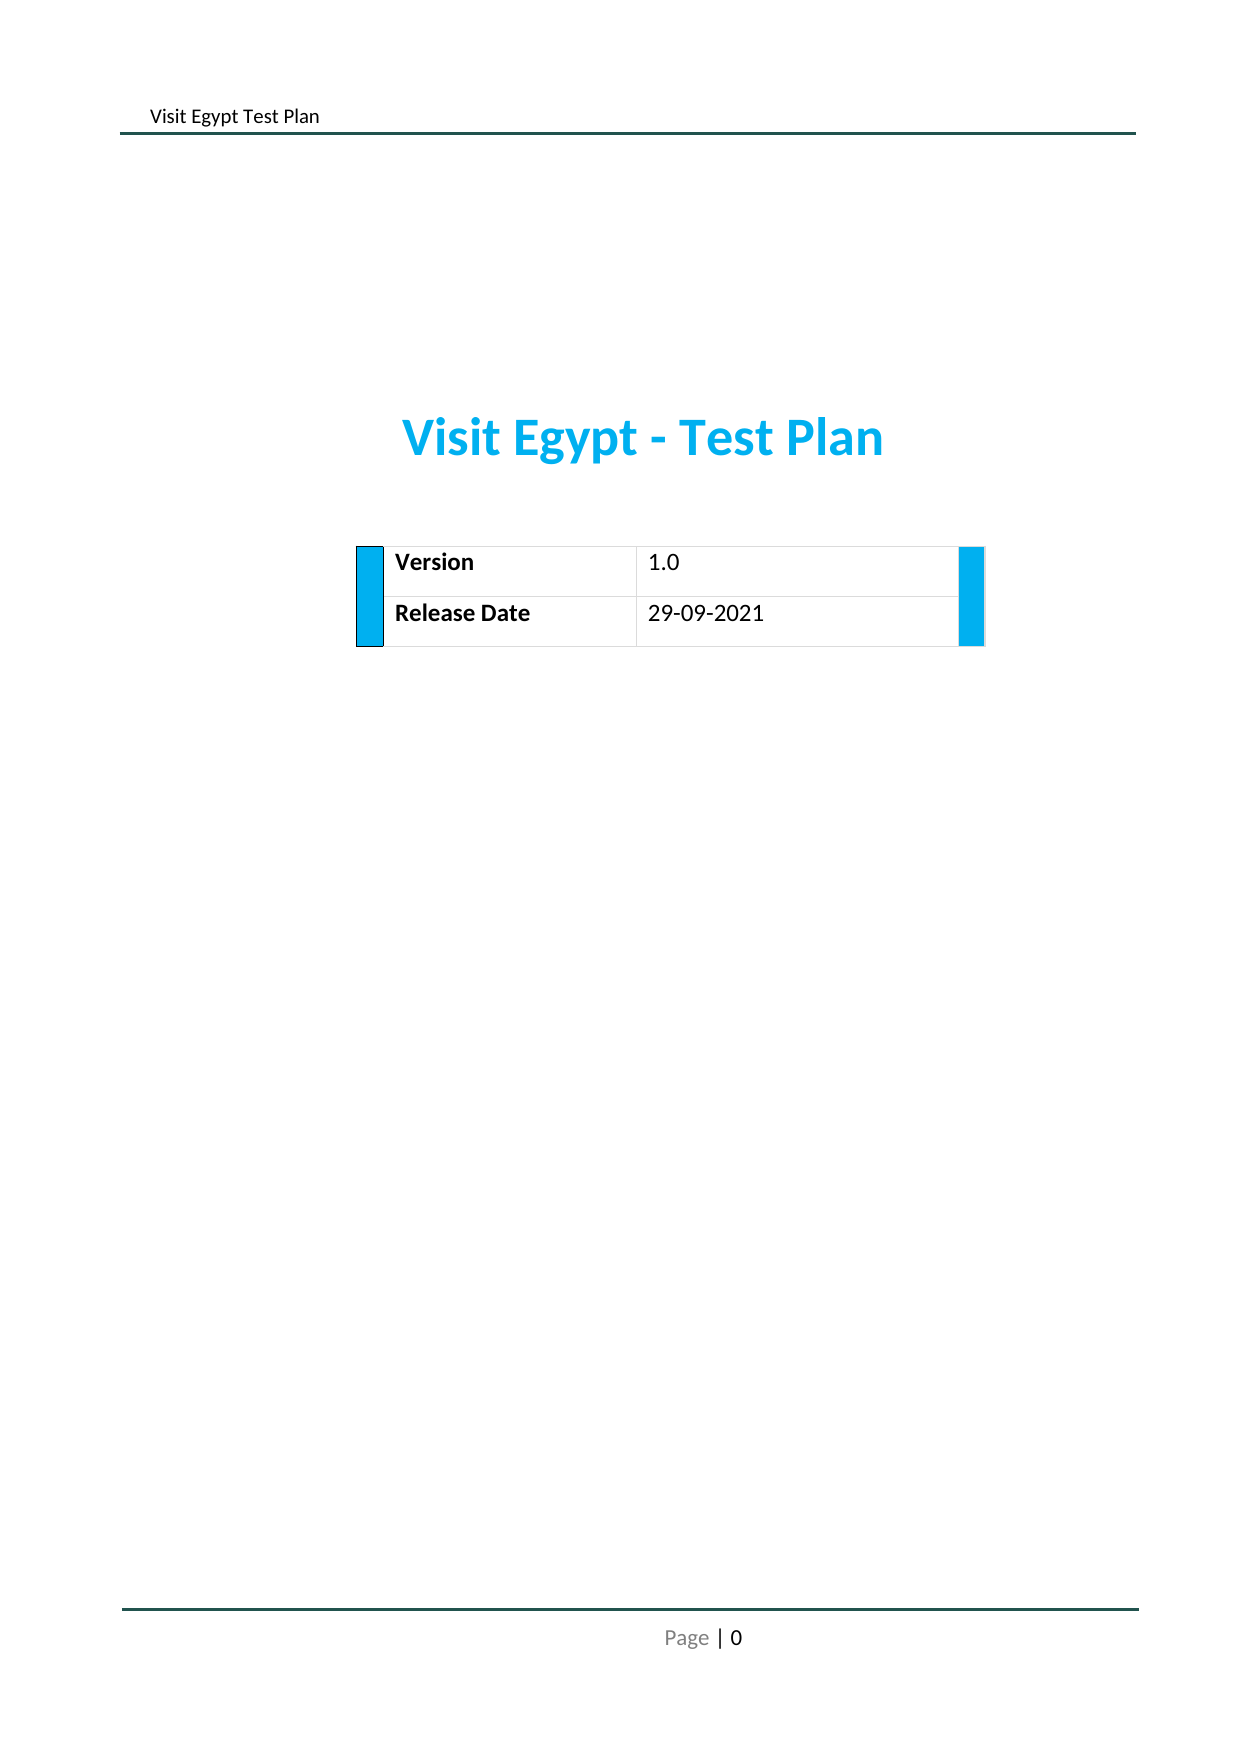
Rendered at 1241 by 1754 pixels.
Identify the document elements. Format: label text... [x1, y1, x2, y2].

table_cell Release Date [384, 597, 636, 646]
table_header Version [384, 547, 636, 596]
table_header 1.0 [637, 547, 958, 596]
table_cell 29-09-2021 [637, 597, 958, 646]
table_header [959, 547, 984, 646]
table_header [357, 547, 383, 646]
text Visit Egypt - Test Plan [150, 402, 1137, 468]
